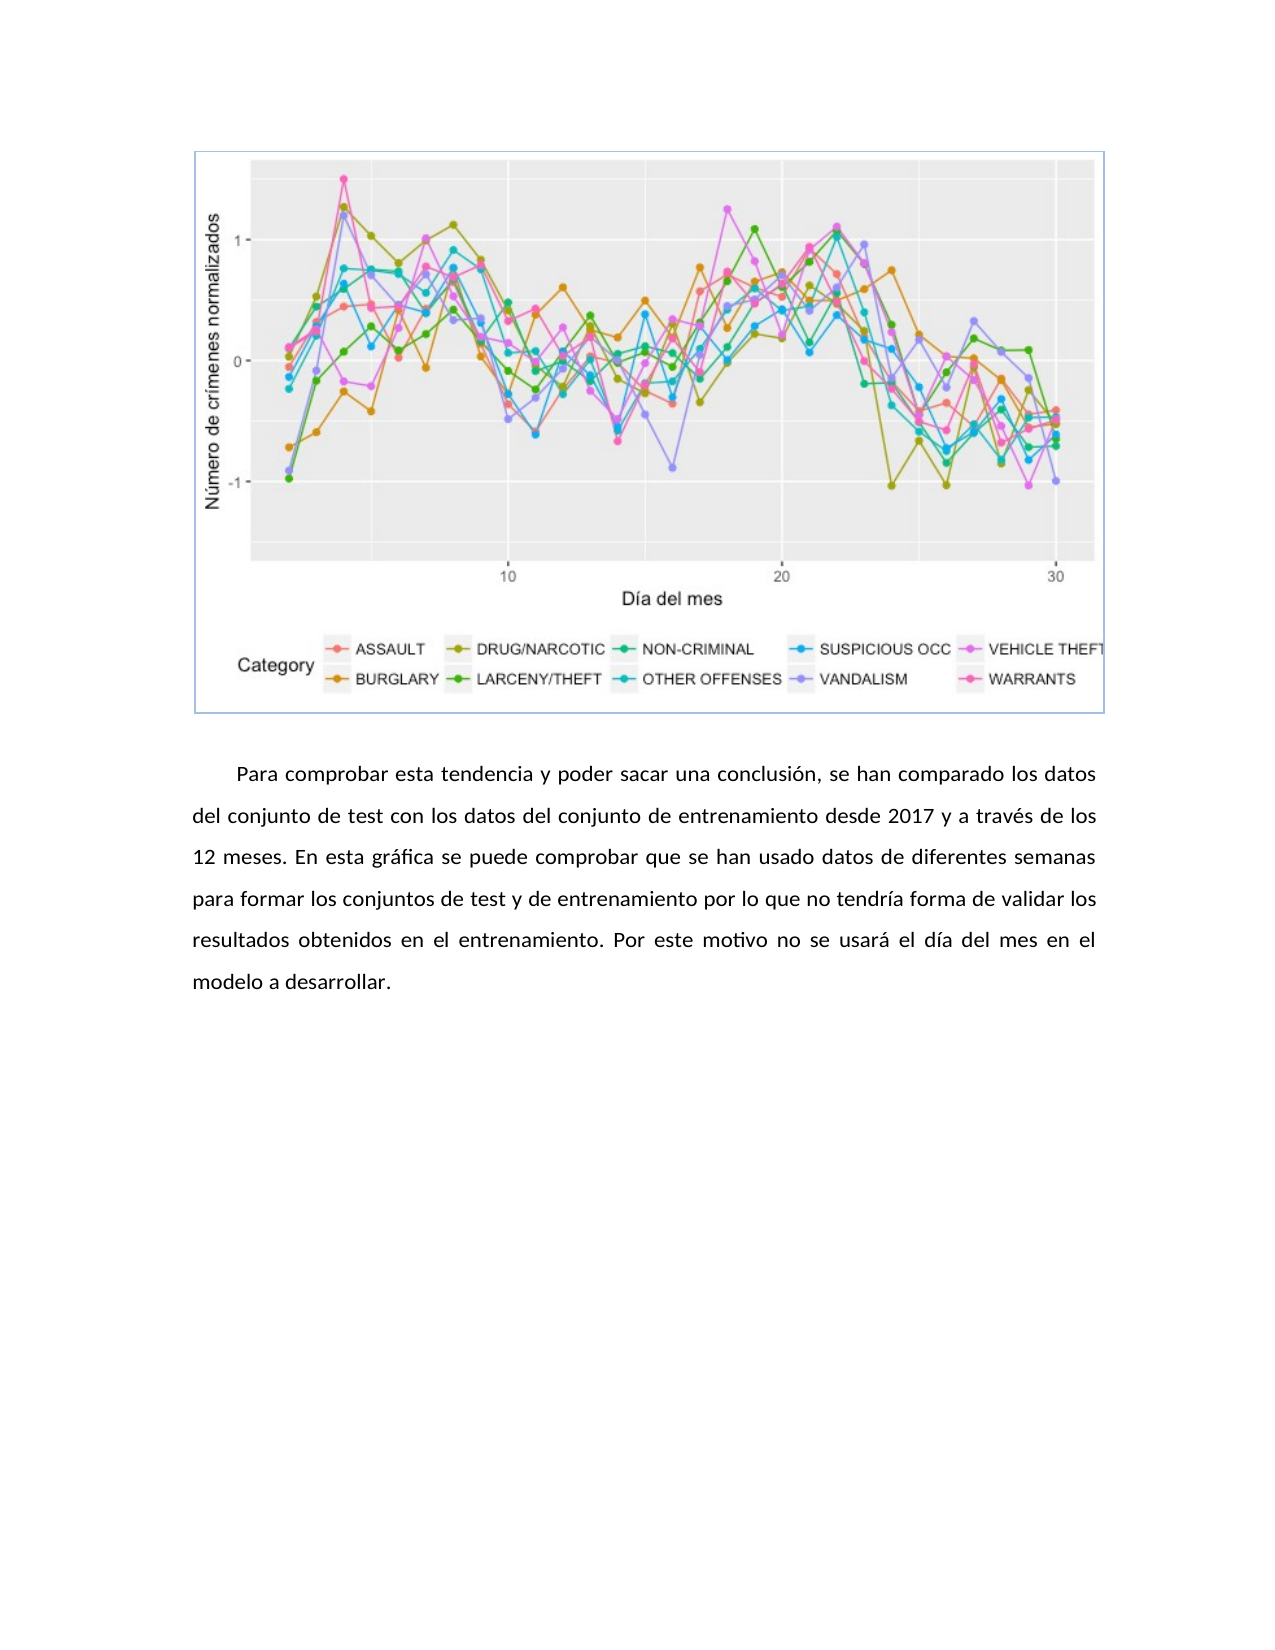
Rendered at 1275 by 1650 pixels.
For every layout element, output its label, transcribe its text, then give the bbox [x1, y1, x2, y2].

picture [205, 159, 1103, 695]
text Para comprobar esta tendencia y poder sacar una conclusión, se han comparado los datos del conjunto de test con los datos del conjunto de entrenamiento desde 2017 y a través de los 12 meses. En esta gráfica se puede comprobar que se han usado datos de diferentes semanas para formar los conjuntos de test y de entrenamiento por lo que no tendría forma de validar los resultados obtenidos en el entrenamiento. Por este motivo no se usará el día del mes en el modelo a desarrollar. [192, 760, 1098, 995]
